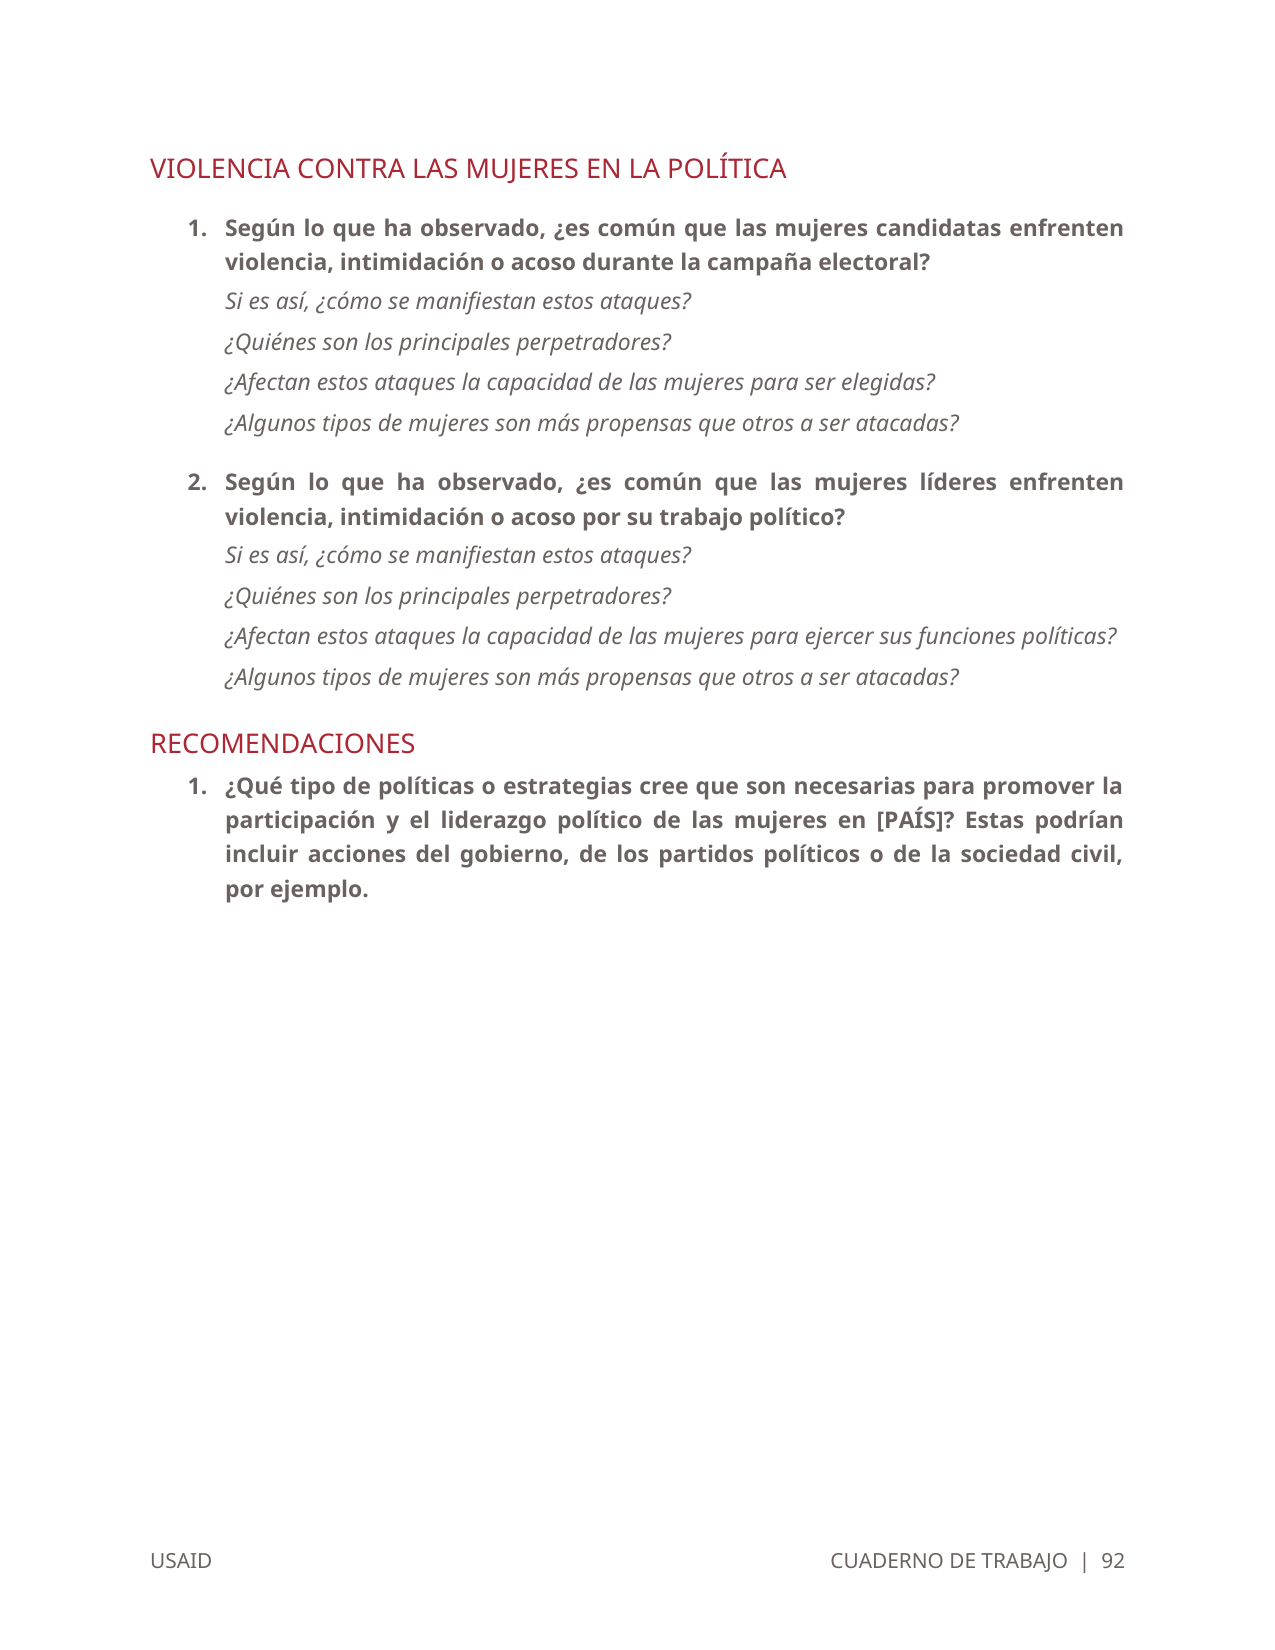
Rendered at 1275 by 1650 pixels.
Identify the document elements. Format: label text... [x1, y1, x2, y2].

list ¿Algunos tipos de mujeres son más propensas que otros a ser atacadas? [225, 661, 1125, 692]
list Si es así, ¿cómo se manifiestan estos ataques? [225, 285, 1125, 316]
list ¿Quiénes son los principales perpetradores? [225, 579, 1125, 611]
list Si es así, ¿cómo se manifiestan estos ataques? [225, 539, 1125, 570]
list ¿Afectan estos ataques la capacidad de las mujeres para ser elegidas? [225, 366, 1125, 397]
list ¿Afectan estos ataques la capacidad de las mujeres para ejercer sus funciones políticas? [225, 620, 1125, 651]
list Según lo que ha observado, ¿es común que las mujeres líderes enfrenten violencia, intimidación o acoso por su trabajo político? [187, 466, 1125, 532]
subtitle RECOMENDACIONES [150, 724, 1125, 761]
list ¿Algunos tipos de mujeres son más propensas que otros a ser atacadas? [225, 407, 1125, 438]
subtitle VIOLENCIA CONTRA LAS MUJERES EN LA POLÍTICA [150, 150, 1125, 187]
list Según lo que ha observado, ¿es común que las mujeres candidatas enfrenten violencia, intimidación o acoso durante la campaña electoral? [187, 212, 1125, 277]
list ¿Qué tipo de políticas o estrategias cree que son necesarias para promover la participación y el liderazgo político de las mujeres en [PAÍS]? Estas podrían incluir acciones del gobierno, de los partidos políticos o de la sociedad civil, por ejemplo. [187, 769, 1125, 904]
list ¿Quiénes son los principales perpetradores? [225, 325, 1125, 357]
